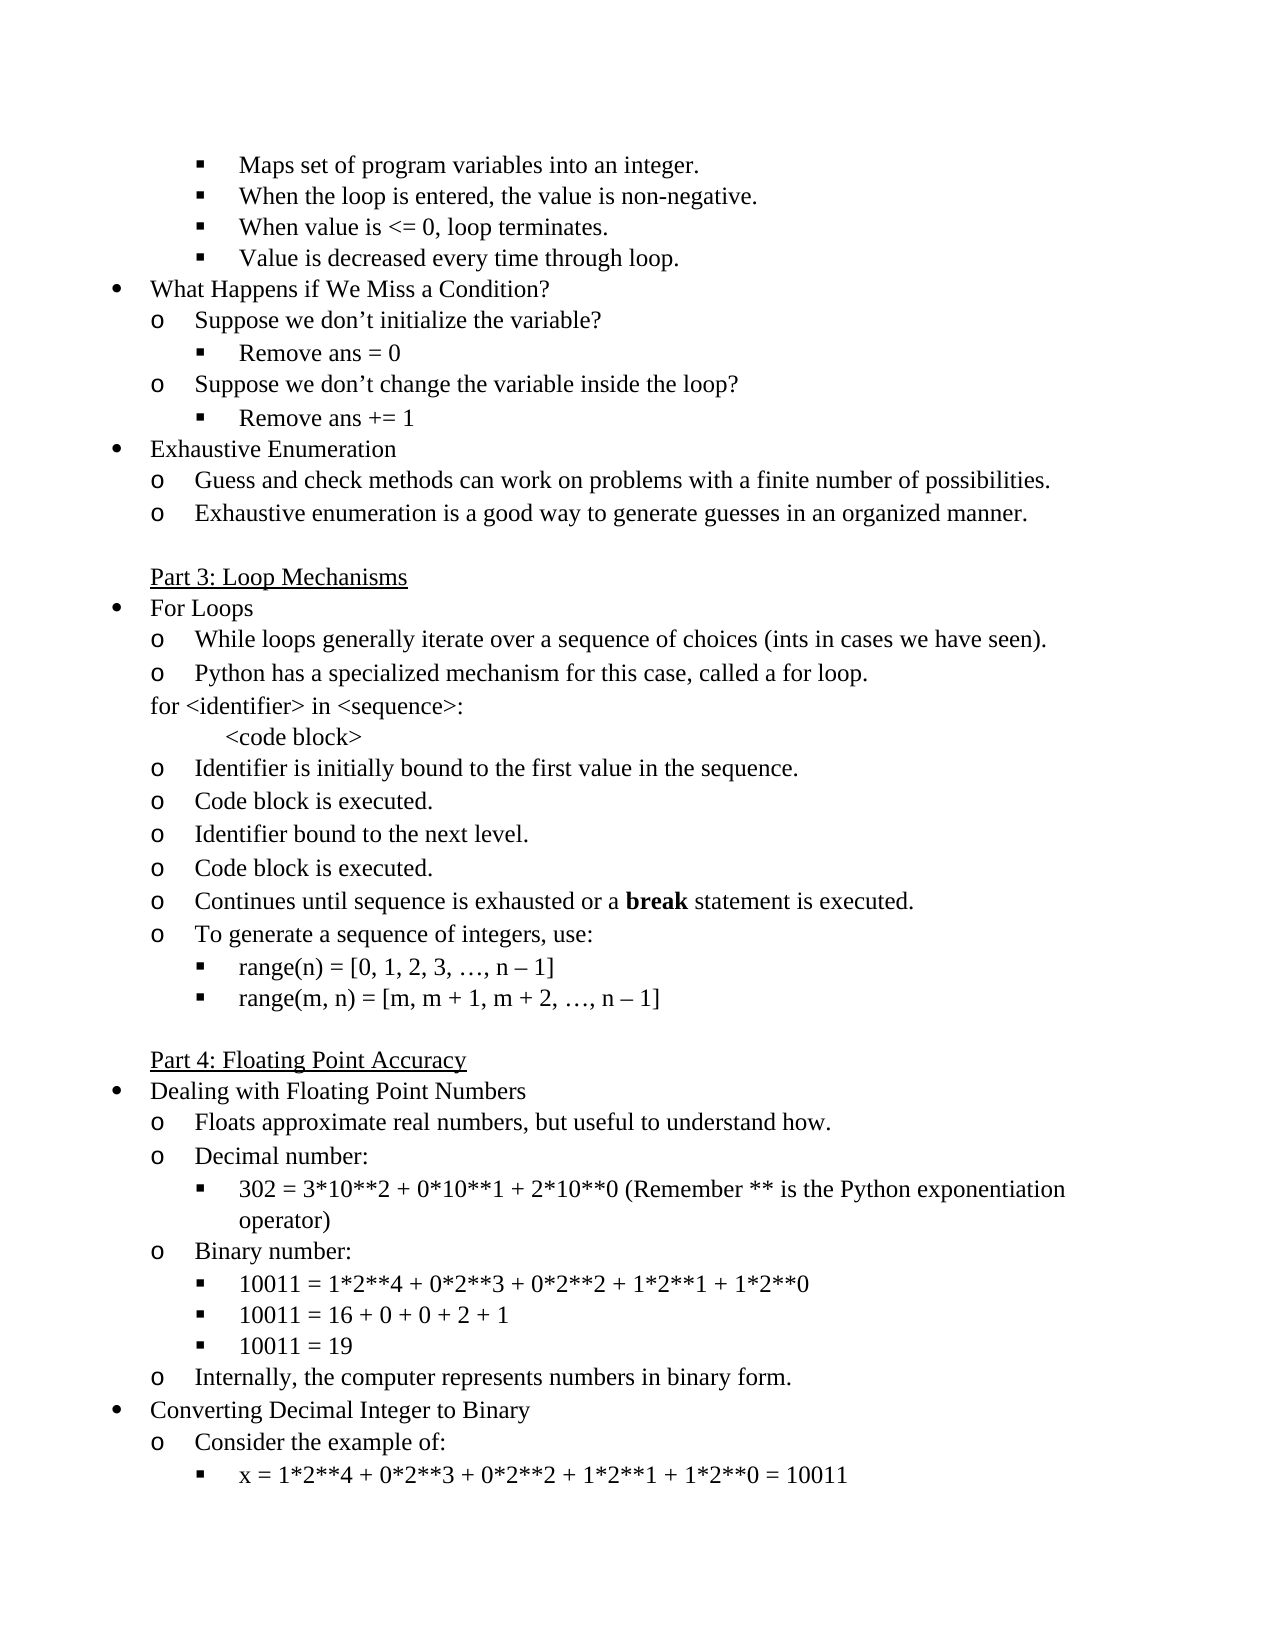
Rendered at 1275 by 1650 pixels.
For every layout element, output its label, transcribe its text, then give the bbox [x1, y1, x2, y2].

list Decimal number: [150, 1141, 1125, 1172]
list Exhaustive Enumeration [112, 434, 1125, 462]
list Guess and check methods can work on problems with a finite number of possibilities. [150, 465, 1125, 496]
list What Happens if We Miss a Condition? [112, 274, 1125, 303]
list Identifier is initially bound to the first value in the sequence. [150, 753, 1125, 784]
list Part 3: Loop Mechanisms [150, 562, 1125, 591]
list 10011 = 1*2**4 + 0*2**3 + 0*2**2 + 1*2**1 + 1*2**0 [194, 1269, 1125, 1298]
list 302 = 3*10**2 + 0*10**1 + 2*10**0 (Remember ** is the Python exponentiation operator) [194, 1174, 1125, 1234]
list Identifier bound to the next level. [150, 819, 1125, 850]
list Continues until sequence is exhausted or a break statement is executed. [150, 886, 1125, 917]
list Code block is executed. [150, 786, 1125, 817]
list Consider the example of: [150, 1427, 1125, 1457]
text for <identifier> in <sequence>: [150, 691, 1125, 719]
list Maps set of program variables into an integer. [194, 150, 1125, 179]
list Part 4: Floating Point Accuracy [150, 1045, 1125, 1074]
list Floats approximate real numbers, but useful to understand how. [150, 1107, 1125, 1138]
list Binary number: [150, 1236, 1125, 1267]
list Remove ans += 1 [194, 403, 1125, 431]
list Converting Decimal Integer to Binary [112, 1396, 1125, 1424]
list range(n) = [0, 1, 2, 3, …, n – 1] [194, 952, 1125, 981]
list While loops generally iterate over a sequence of choices (ints in cases we have seen). [150, 624, 1125, 655]
list Suppose we don’t change the variable inside the loop? [150, 369, 1125, 400]
list Value is decreased every time through loop. [194, 243, 1125, 272]
list range(m, n) = [m, m + 1, m + 2, …, n – 1] [194, 983, 1125, 1012]
list 10011 = 19 [194, 1331, 1125, 1360]
list Suppose we don’t initialize the variable? [150, 305, 1125, 336]
list x = 1*2**4 + 0*2**3 + 0*2**2 + 1*2**1 + 1*2**0 = 10011 [194, 1460, 1125, 1489]
list Python has a specialized mechanism for this case, called a for loop. [150, 658, 1125, 688]
list For Loops [112, 593, 1125, 622]
list Internally, the computer represents numbers in binary form. [150, 1362, 1125, 1393]
list 10011 = 16 + 0 + 0 + 2 + 1 [194, 1300, 1125, 1329]
list Remove ans = 0 [194, 338, 1125, 367]
text <code block> [150, 722, 1125, 751]
list Dealing with Floating Point Numbers [112, 1076, 1125, 1105]
list To generate a sequence of integers, use: [150, 919, 1125, 950]
list Code block is executed. [150, 853, 1125, 883]
list Exhaustive enumeration is a good way to generate guesses in an organized manner. [150, 498, 1125, 529]
list When value is <= 0, loop terminates. [194, 212, 1125, 241]
list When the loop is entered, the value is non-negative. [194, 181, 1125, 210]
